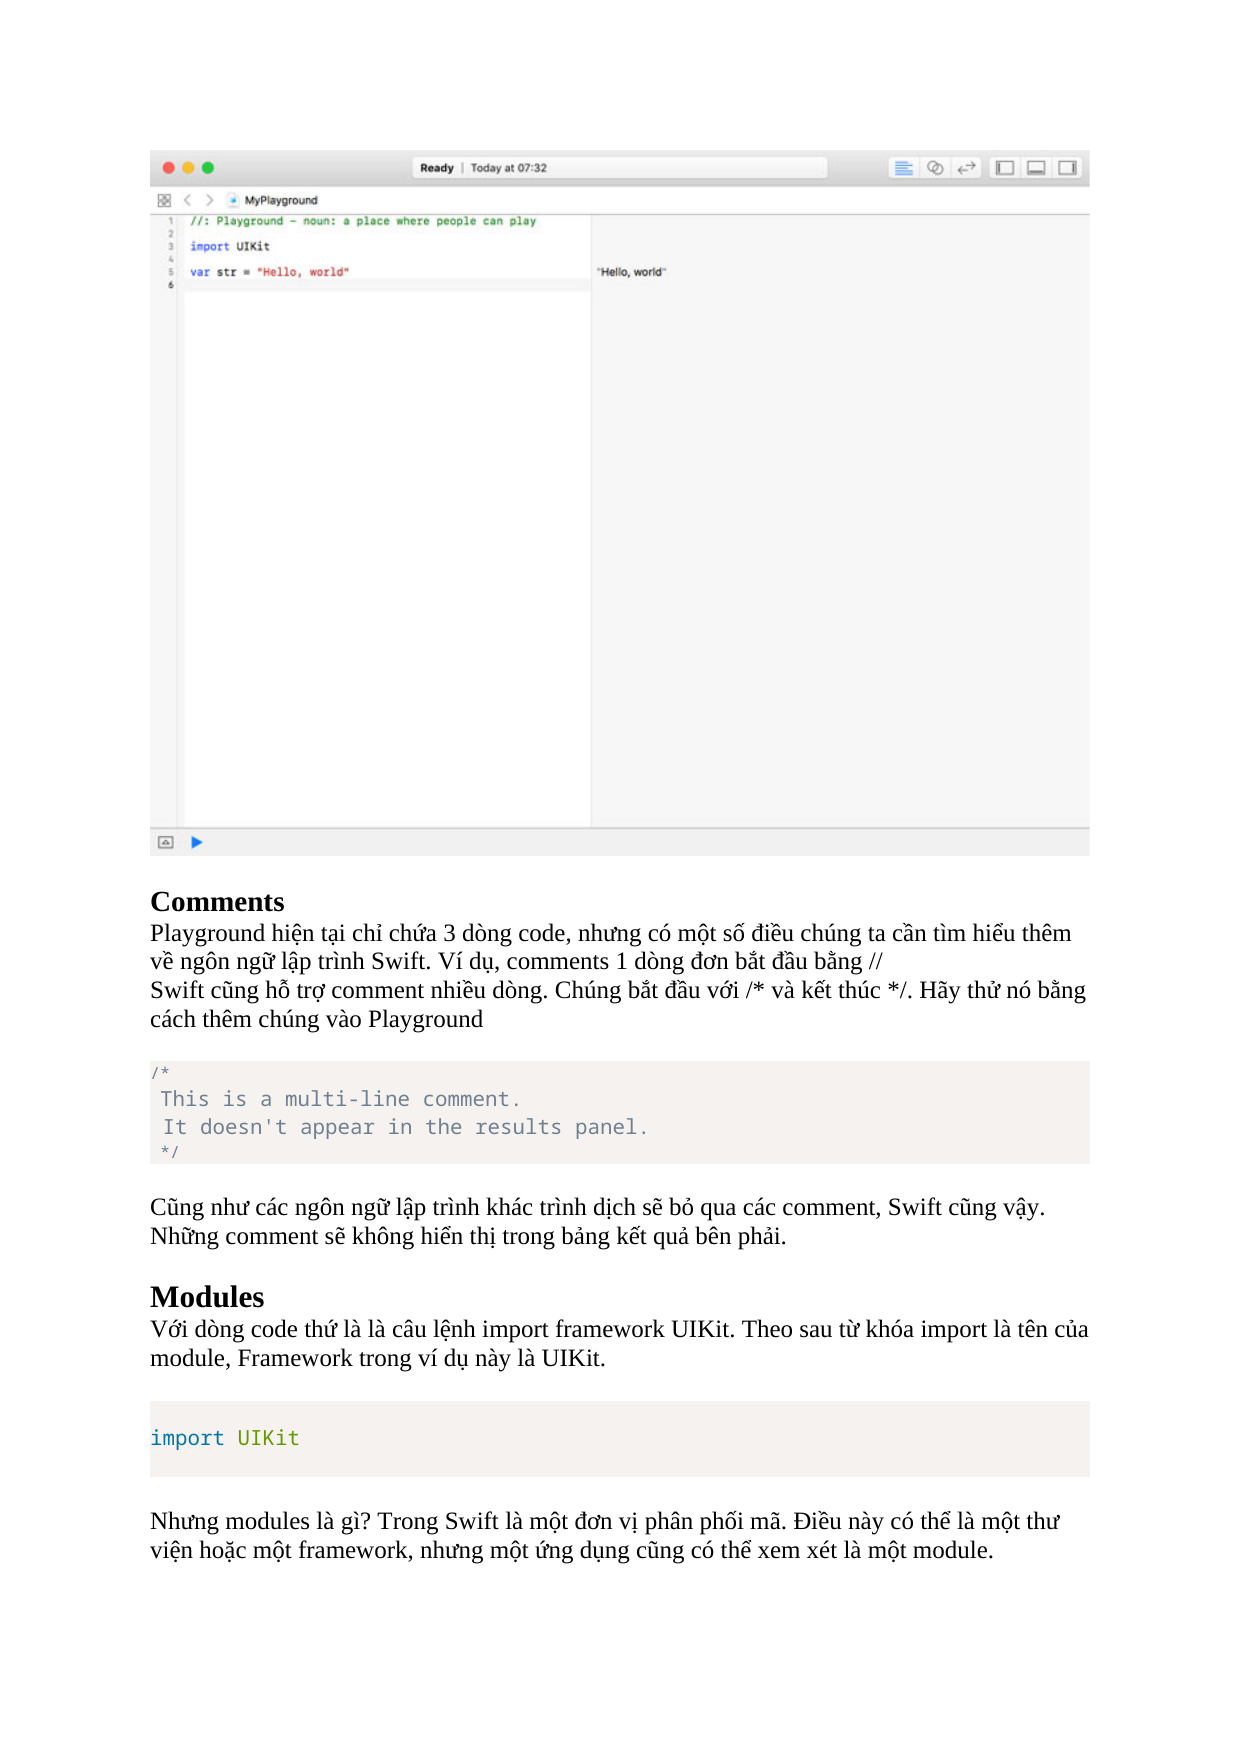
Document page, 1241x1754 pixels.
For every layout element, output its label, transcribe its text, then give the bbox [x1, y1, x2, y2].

text Nhưng modules là gì? Trong Swift là một đơn vị phân phối mã. Điều này có thể là một thư viện hoặc một framework, nhưng một ứng dụng cũng có thể xem xét là một module. [150, 1506, 1090, 1564]
text Với dòng code thứ là là câu lệnh import framework UIKit. Theo sau từ khóa import là tên của module, Framework trong ví dụ này là UIKit. [150, 1314, 1090, 1372]
text Cũng như các ngôn ngữ lập trình khác trình dịch sẽ bỏ qua các comment, Swift cũng vậy. Những comment sẽ không hiển thị trong bảng kết quả bên phải. [150, 1192, 1090, 1250]
picture [150, 150, 1090, 856]
text It doesn't appear in the results panel. [150, 1112, 1090, 1141]
text Modules [150, 1279, 1090, 1314]
text Swift cũng hỗ trợ comment nhiều dòng. Chúng bắt đầu với /* và kết thúc */. Hãy thử nó bằng cách thêm chúng vào Playground [150, 975, 1090, 1033]
text This is a multi-line comment. [150, 1084, 1090, 1112]
text import UIKit [150, 1423, 1090, 1452]
text */ [150, 1141, 1090, 1164]
text Comments [150, 884, 1090, 918]
text Playground hiện tại chỉ chứa 3 dòng code, nhưng có một số điều chúng ta cần tìm hiểu thêm về ngôn ngữ lập trình Swift. Ví dụ, comments 1 dòng đơn bắt đầu bằng // [150, 918, 1090, 975]
text /* [150, 1061, 1090, 1084]
